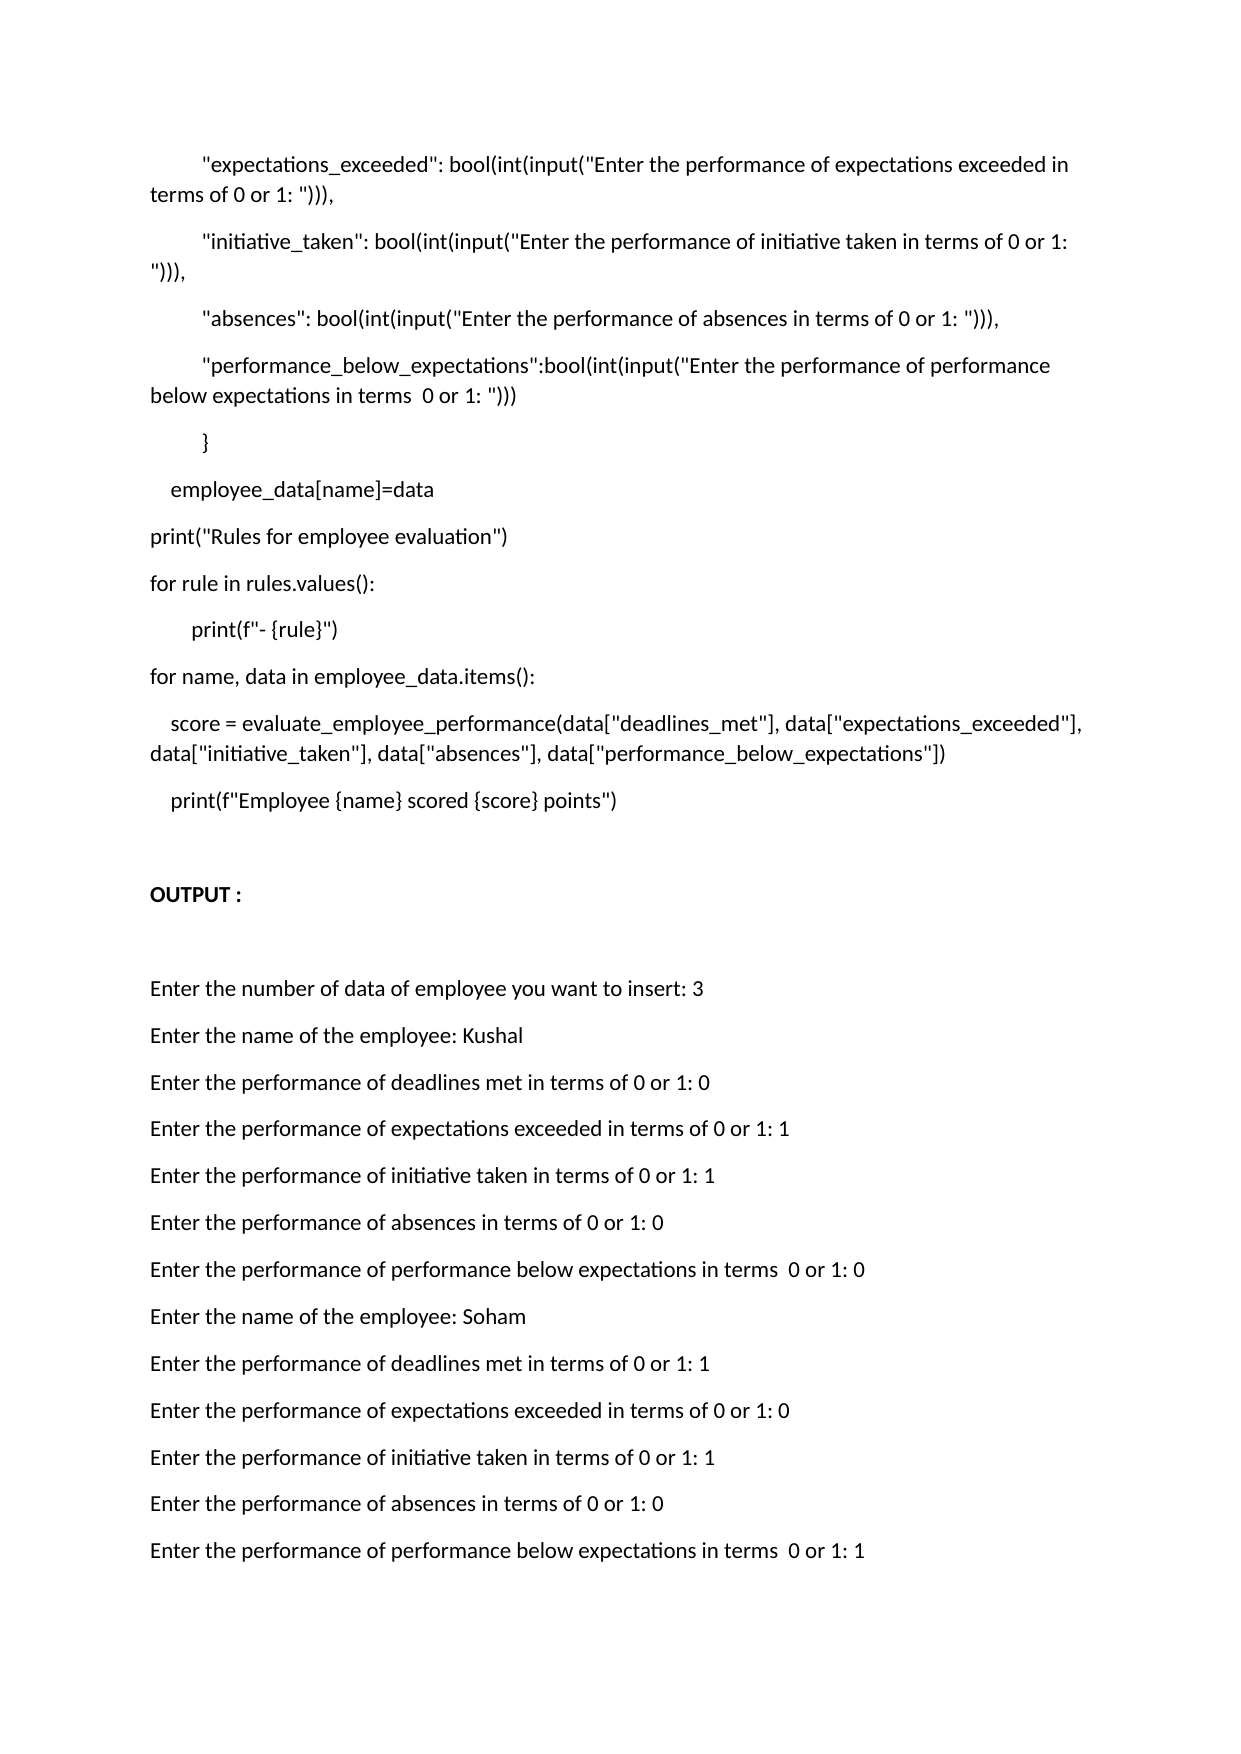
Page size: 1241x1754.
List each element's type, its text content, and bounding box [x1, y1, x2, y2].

text "initiative_taken": bool(int(input("Enter the performance of initiative taken in terms of 0 or 1: "))), [150, 227, 1090, 285]
text "absences": bool(int(input("Enter the performance of absences in terms of 0 or 1: "))), [150, 304, 1090, 332]
text print("Rules for employee evaluation") [150, 522, 1090, 550]
text "expectations_exceeded": bool(int(input("Enter the performance of expectations exceeded in terms of 0 or 1: "))), [150, 150, 1090, 208]
text "performance_below_expectations":bool(int(input("Enter the performance of performance below expectations in terms 0 or 1: "))) [150, 351, 1090, 409]
text employee_data[name]=data [150, 475, 1090, 503]
text Enter the performance of initiative taken in terms of 0 or 1: 1 [150, 1443, 1090, 1471]
text Enter the performance of expectations exceeded in terms of 0 or 1: 0 [150, 1396, 1090, 1424]
text print(f"- {rule}") [150, 616, 1090, 644]
text for rule in rules.values(): [150, 569, 1090, 597]
text Enter the number of data of employee you want to insert: 3 [150, 974, 1090, 1002]
text for name, data in employee_data.items(): [150, 662, 1090, 691]
text Enter the name of the employee: Kushal [150, 1021, 1090, 1049]
text Enter the performance of initiative taken in terms of 0 or 1: 1 [150, 1161, 1090, 1189]
text Enter the performance of performance below expectations in terms 0 or 1: 0 [150, 1255, 1090, 1283]
text } [150, 428, 1090, 456]
text Enter the performance of expectations exceeded in terms of 0 or 1: 1 [150, 1114, 1090, 1143]
text Enter the name of the employee: Soham [150, 1302, 1090, 1330]
text score = evaluate_employee_performance(data["deadlines_met"], data["expectations_exceeded"], data["initiative_taken"], data["absences"], data["performance_below_expectations"]) [150, 709, 1090, 768]
text Enter the performance of performance below expectations in terms 0 or 1: 1 [150, 1536, 1090, 1564]
text print(f"Employee {name} scored {score} points") [150, 786, 1090, 814]
text Enter the performance of absences in terms of 0 or 1: 0 [150, 1208, 1090, 1236]
text Enter the performance of absences in terms of 0 or 1: 0 [150, 1489, 1090, 1518]
text OUTPUT : [150, 880, 1090, 908]
text Enter the performance of deadlines met in terms of 0 or 1: 0 [150, 1068, 1090, 1096]
text Enter the performance of deadlines met in terms of 0 or 1: 1 [150, 1349, 1090, 1377]
